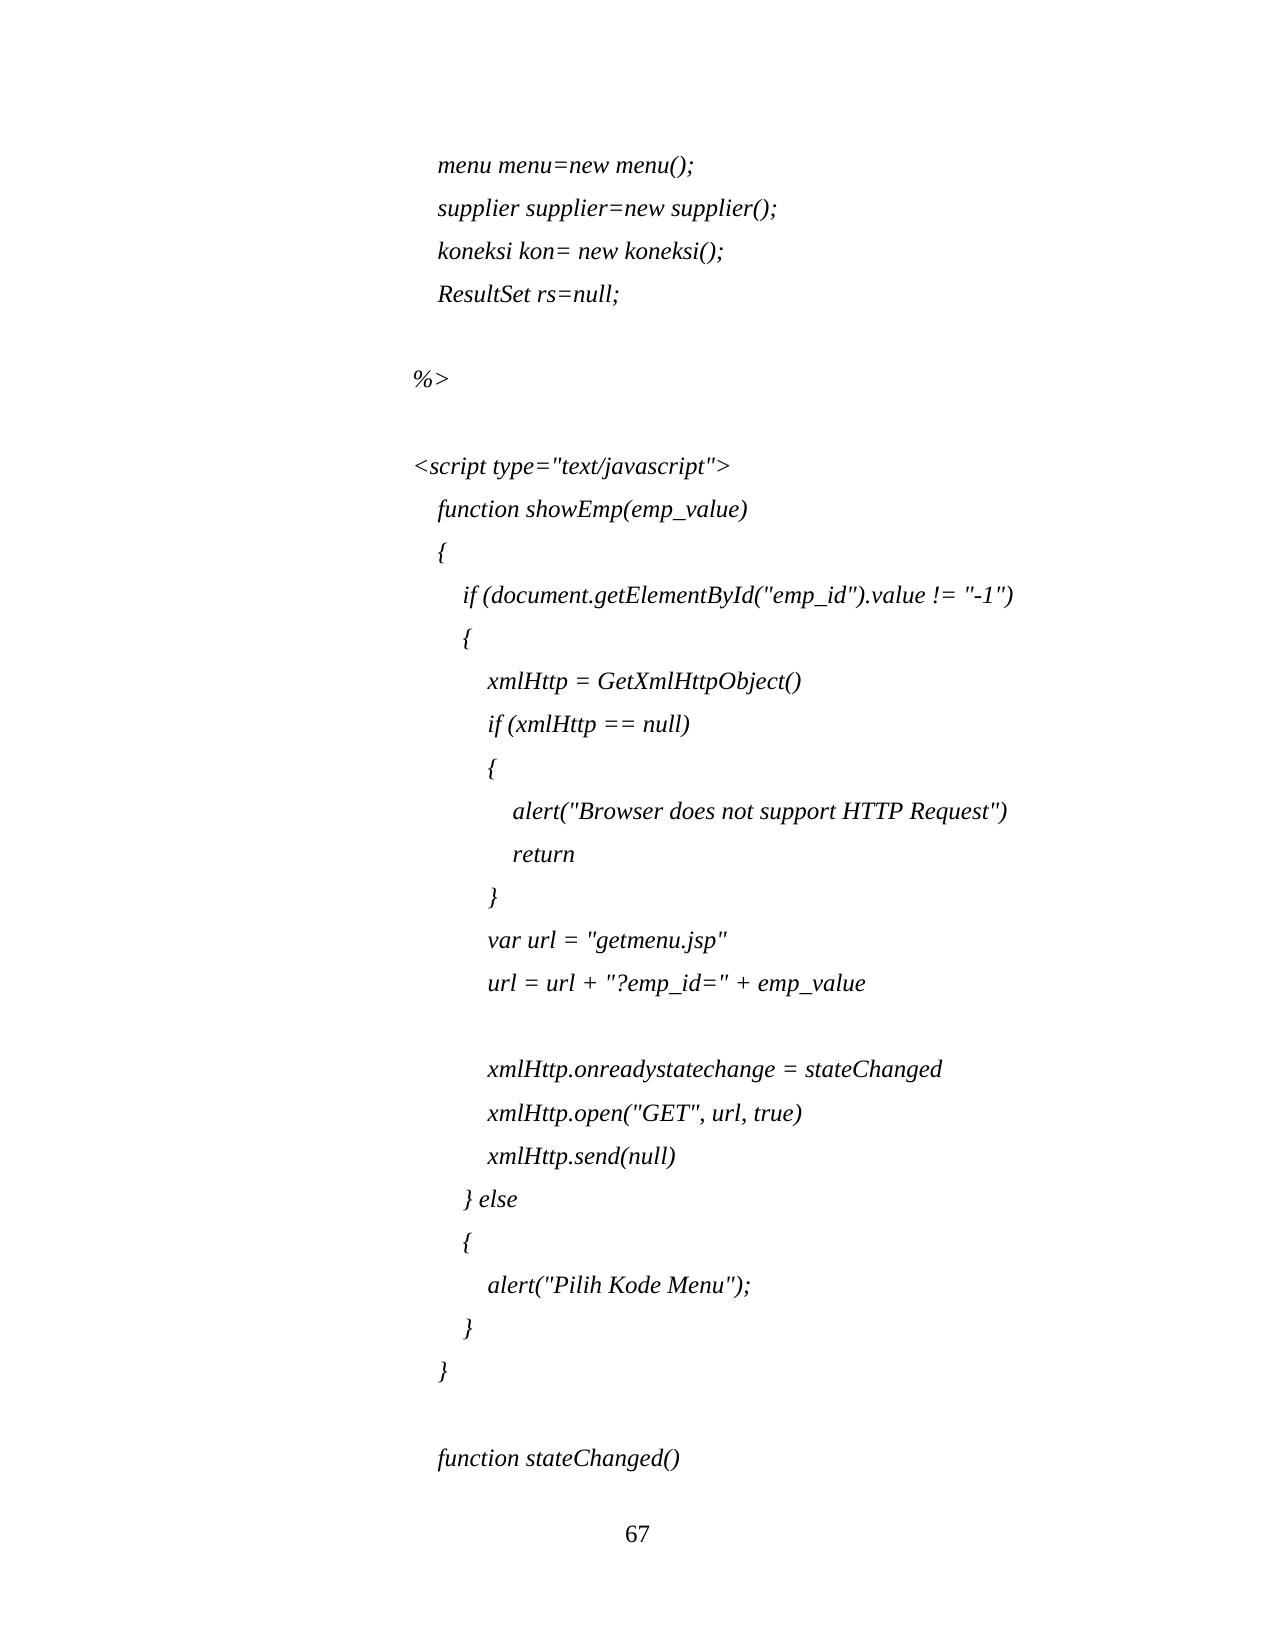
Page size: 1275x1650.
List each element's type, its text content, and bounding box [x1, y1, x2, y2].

list } [412, 1313, 1125, 1342]
list <script type="text/javascript"> [412, 451, 1125, 479]
list xmlHttp = GetXmlHttpObject() [412, 666, 1125, 695]
list ResultSet rs=null; [412, 279, 1125, 308]
list url = url + "?emp_id=" + emp_value [412, 968, 1125, 997]
list } [412, 882, 1125, 911]
list } else [412, 1184, 1125, 1213]
list koneksi kon= new koneksi(); [412, 236, 1125, 265]
list { [412, 537, 1125, 566]
list function stateChanged() [412, 1443, 1125, 1471]
list alert("Browser does not support HTTP Request") [412, 796, 1125, 824]
list supplier supplier=new supplier(); [412, 193, 1125, 222]
list if (document.getElementById("emp_id").value != "-1") [412, 580, 1125, 609]
list menu menu=new menu(); [412, 150, 1125, 179]
list alert("Pilih Kode Menu"); [412, 1270, 1125, 1299]
list xmlHttp.send(null) [412, 1141, 1125, 1169]
list if (xmlHttp == null) [412, 709, 1125, 738]
list %> [412, 364, 1125, 393]
list function showEmp(emp_value) [412, 494, 1125, 523]
list return [412, 839, 1125, 868]
list xmlHttp.onreadystatechange = stateChanged [412, 1054, 1125, 1083]
list } [412, 1356, 1125, 1385]
list { [412, 753, 1125, 781]
list { [412, 623, 1125, 652]
list xmlHttp.open("GET", url, true) [412, 1098, 1125, 1126]
list var url = "getmenu.jsp" [412, 925, 1125, 954]
list { [412, 1227, 1125, 1256]
